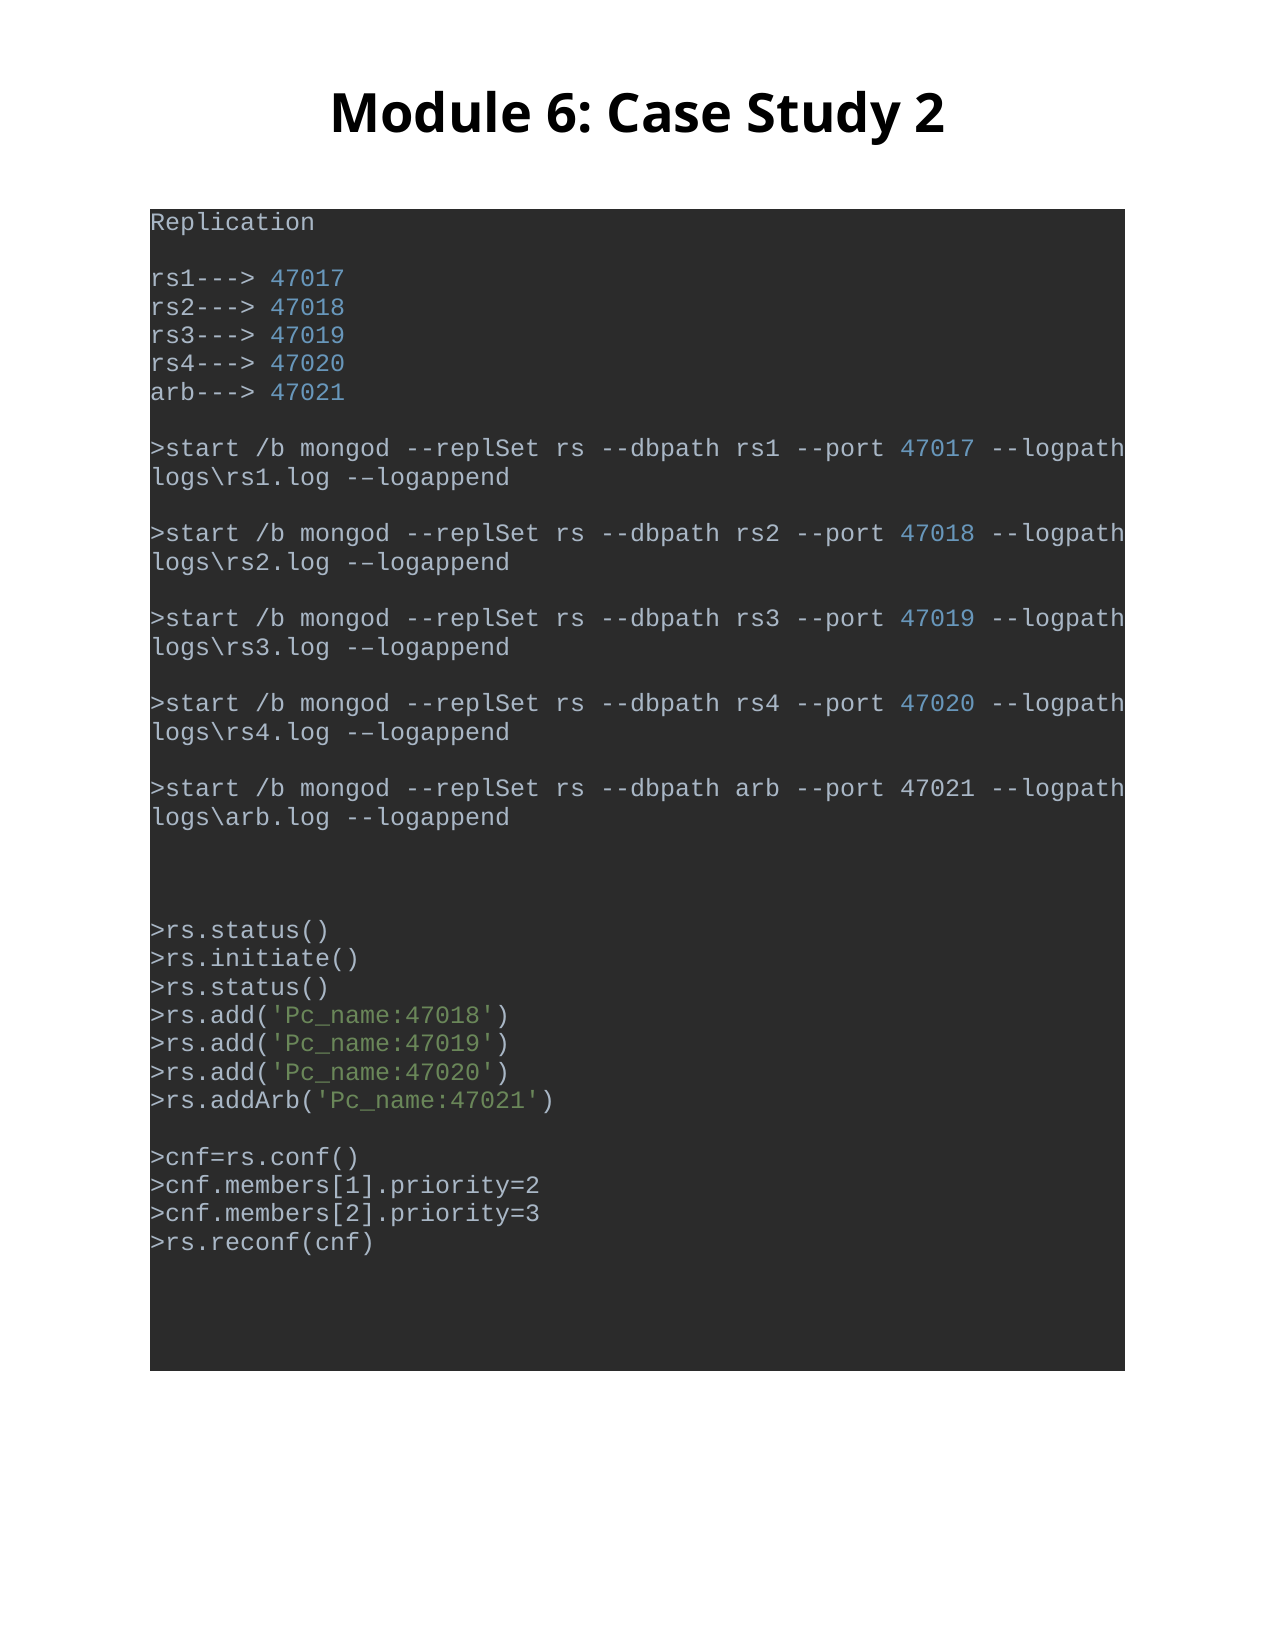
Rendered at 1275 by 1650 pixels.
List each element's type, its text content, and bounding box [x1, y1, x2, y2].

text >start /b mongod --replSet rs --dbpath arb --port 47021 --logpath logs\arb.log --logappend [150, 776, 1125, 833]
text >start /b mongod --replSet rs --dbpath rs2 --port 47018 --logpath logs\rs2.log -–logappend [150, 493, 1125, 578]
text >rs.addArb('Pc_name:47021') [150, 1088, 1125, 1116]
text >start /b mongod --replSet rs --dbpath rs3 --port 47019 --logpath logs\rs3.log -–logappend [150, 578, 1125, 663]
text rs4---> 47020 [150, 351, 1125, 379]
text arb---> 47021 >start /b mongod --replSet rs --dbpath rs1 --port 47017 --logpath logs\rs1.log -–logappend [150, 379, 1125, 493]
text >start /b mongod --replSet rs --dbpath rs4 --port 47020 --logpath logs\rs4.log -–logappend [150, 691, 1125, 748]
text >rs.reconf(cnf) [150, 1229, 1125, 1286]
text >rs.add('Pc_name:47020') [150, 1059, 1125, 1088]
text >rs.status() >rs.initiate() >rs.status() >rs.add('Pc_name:47018') >rs.add('Pc_name:47019') [150, 889, 1125, 1059]
text >cnf=rs.conf() [150, 1144, 1125, 1173]
text >cnf.members[1].priority=2 [150, 1173, 1125, 1201]
text >cnf.members[2].priority=3 [150, 1201, 1125, 1229]
text Replication rs1---> 47017 rs2---> 47018 rs3---> 47019 [150, 209, 1125, 351]
